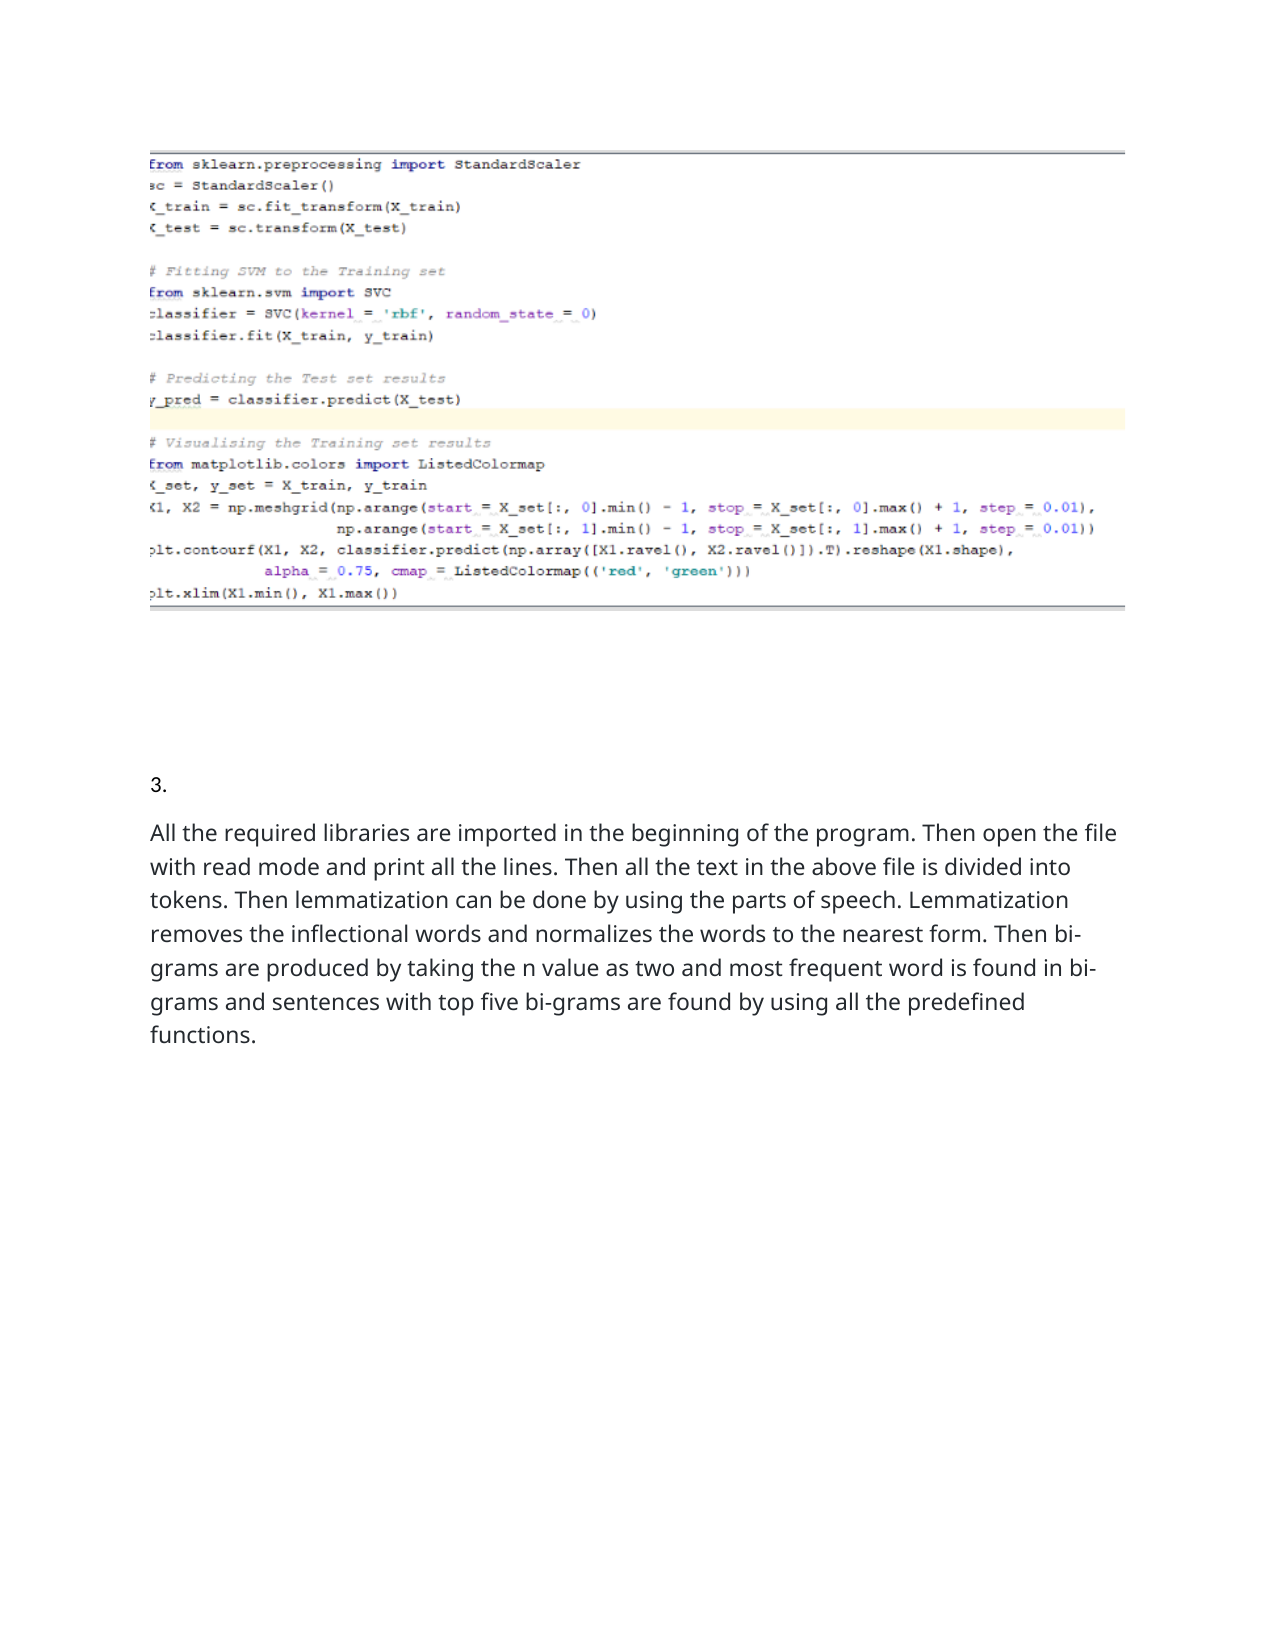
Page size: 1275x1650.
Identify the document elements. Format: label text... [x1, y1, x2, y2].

text 3. [150, 770, 1125, 798]
text All the required libraries are imported in the beginning of the program. Then open the file with read mode and print all the lines. Then all the text in the above file is divided into tokens. Then lemmatization can be done by using the parts of speech. Lemmatization removes the inflectional words and normalizes the words to the nearest form. Then bi-grams are produced by taking the n value as two and most frequent word is found in bi-grams and sentences with top five bi-grams are found by using all the predefined functions. [150, 817, 1125, 1051]
picture [150, 150, 1125, 611]
